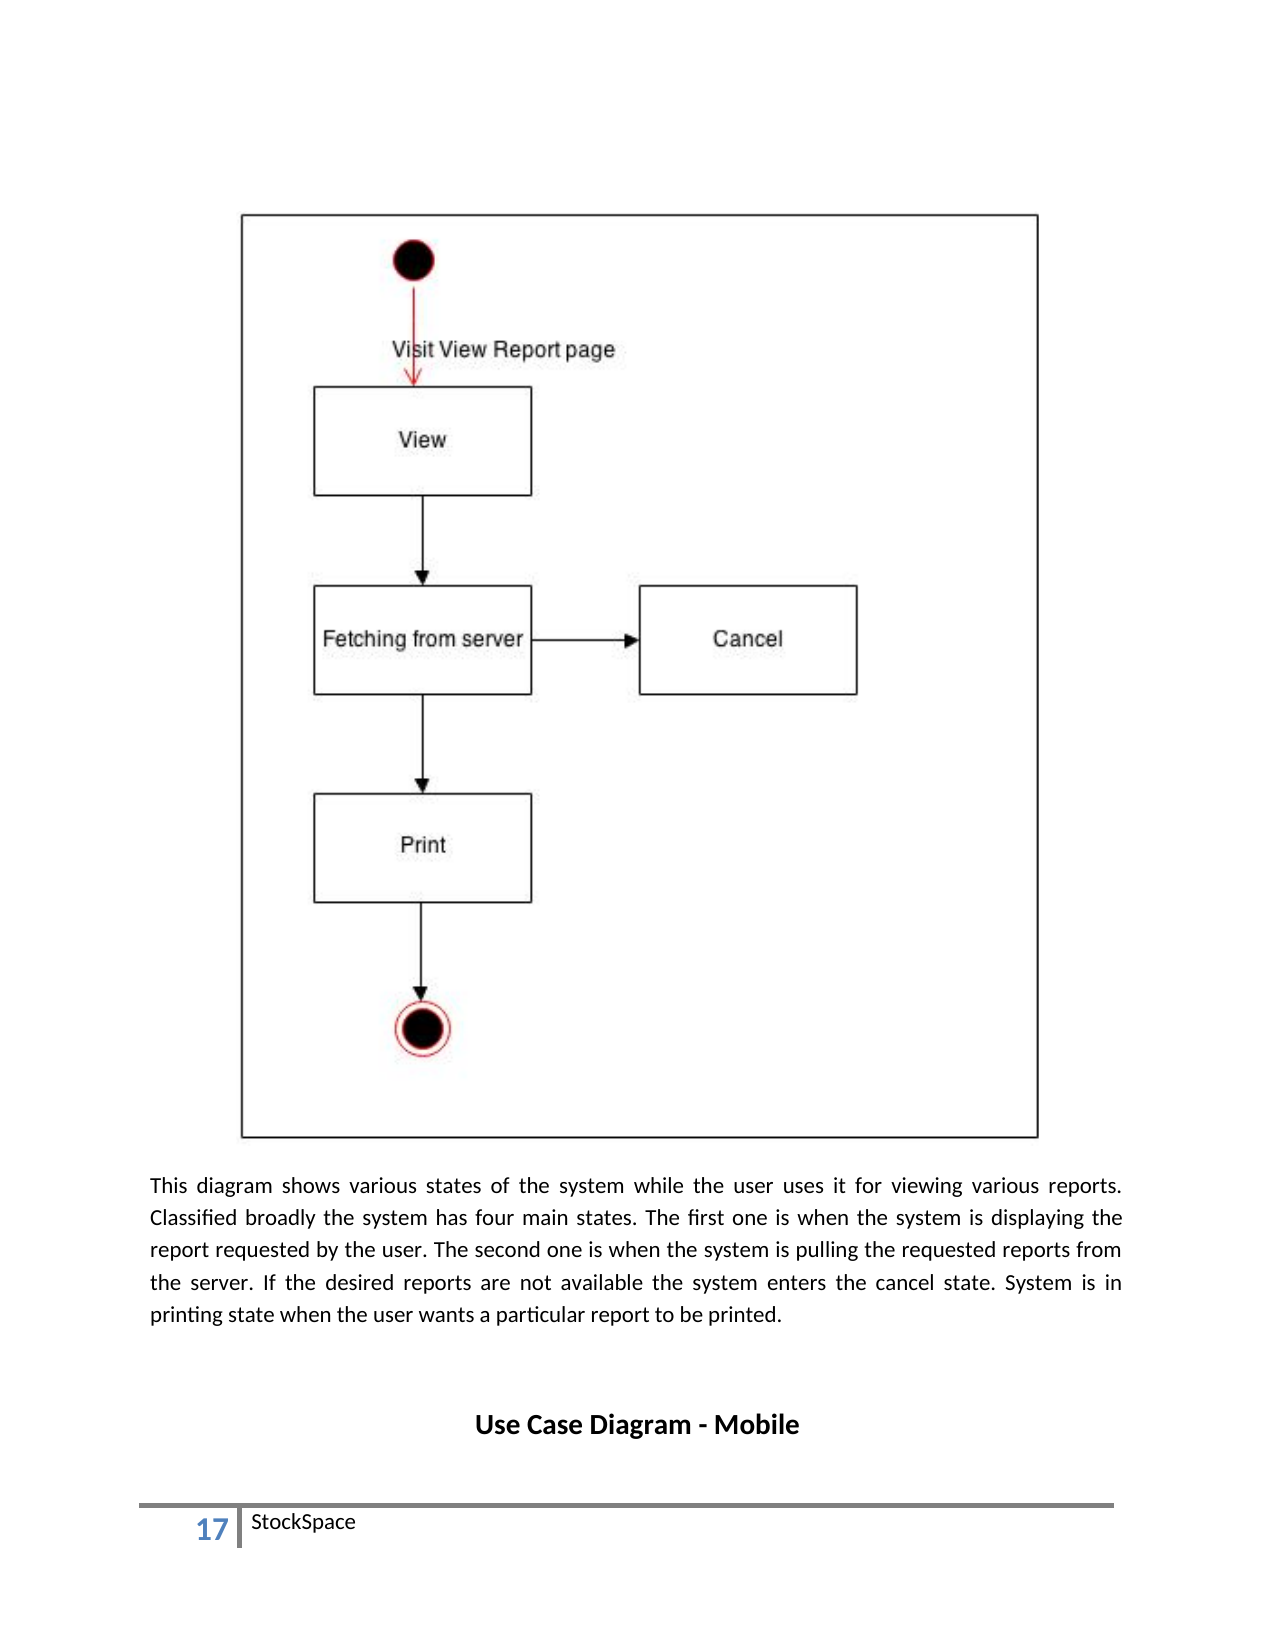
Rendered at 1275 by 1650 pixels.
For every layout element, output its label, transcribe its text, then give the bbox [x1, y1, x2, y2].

text Use Case Diagram - Mobile [150, 1406, 1125, 1441]
picture [236, 211, 1039, 1146]
text This diagram shows various states of the system while the user uses it for viewing various reports. Classified broadly the system has four main states. The first one is when the system is displaying the report requested by the user. The second one is when the system is pulling the requested reports from the server. If the desired reports are not available the system enters the cancel state. System is in printing state when the user wants a particular report to be printed. [150, 1171, 1125, 1328]
